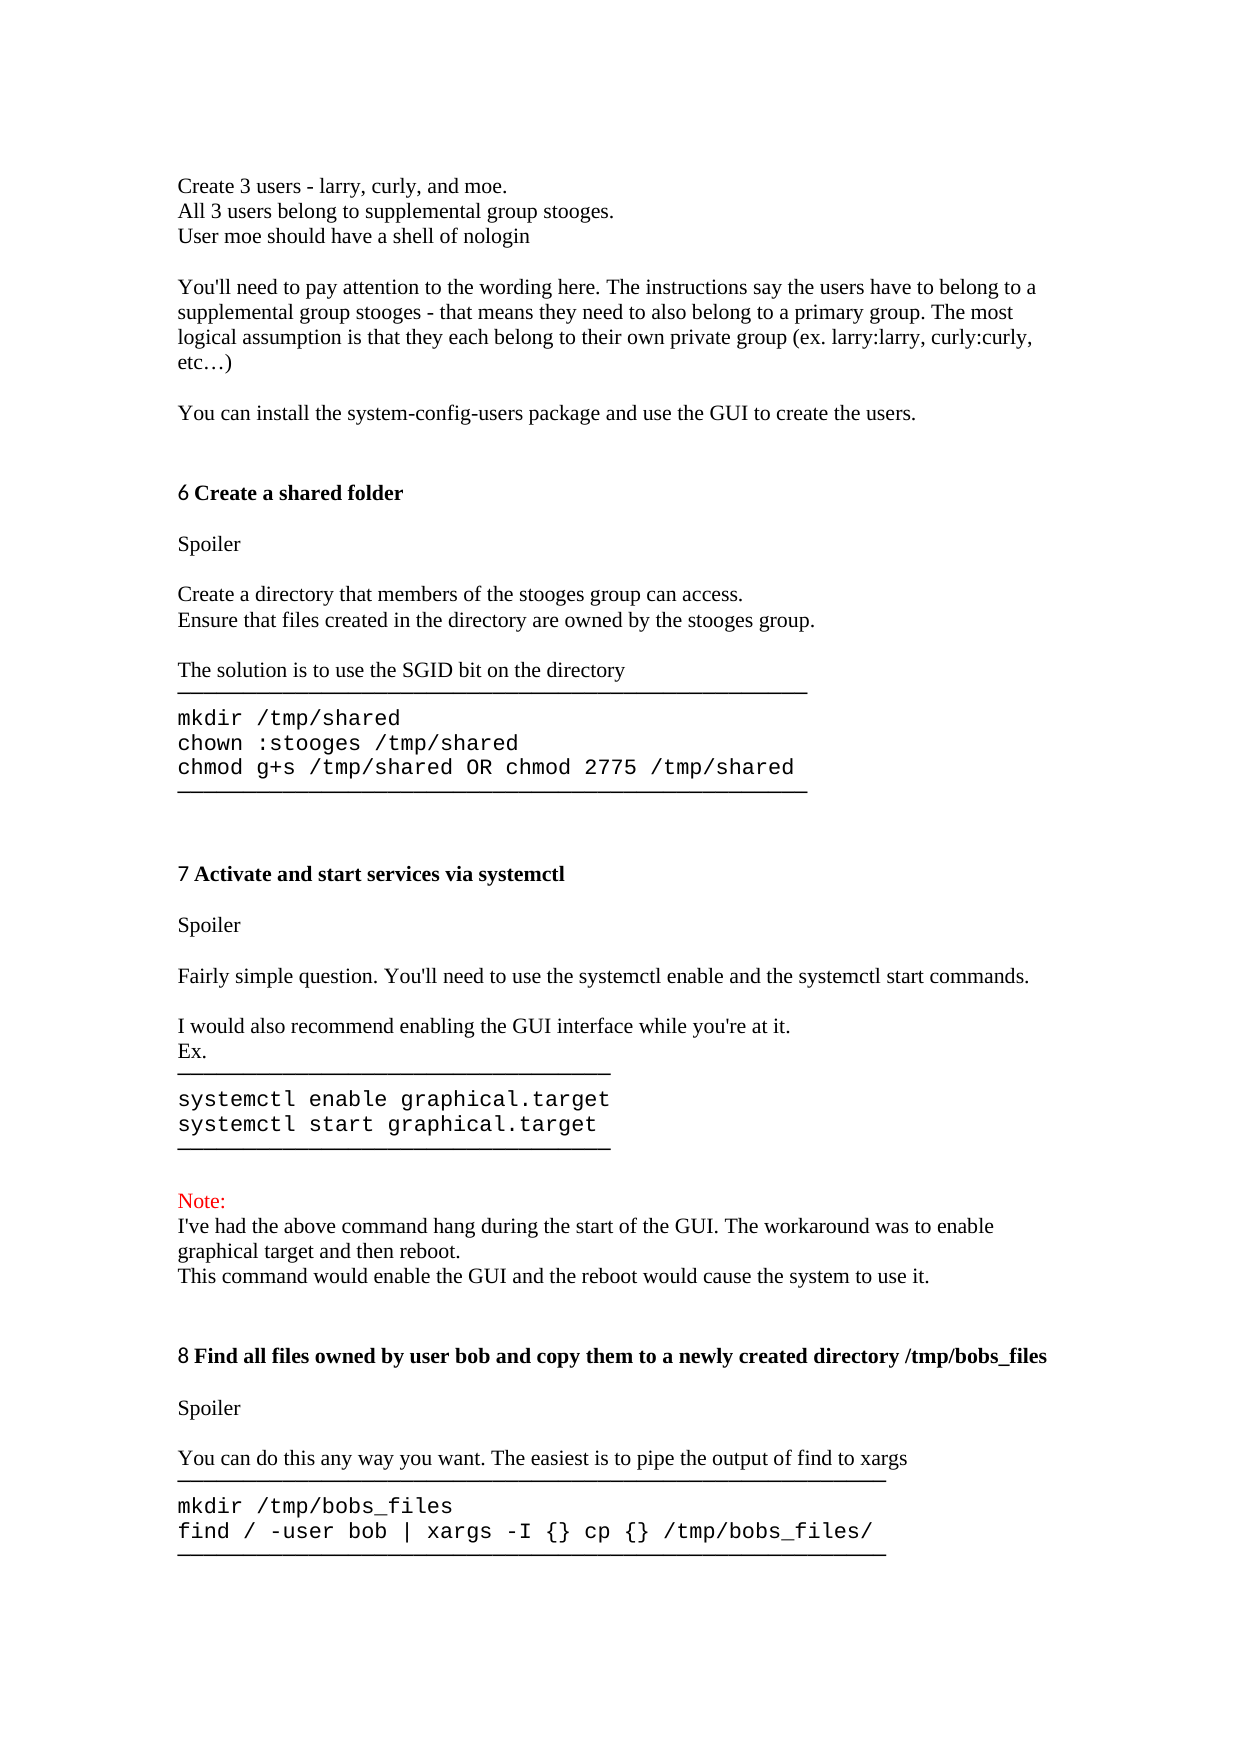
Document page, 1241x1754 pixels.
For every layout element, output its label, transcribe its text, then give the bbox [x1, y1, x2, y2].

text You can do this any way you want. The easiest is to pipe the output of find to xargs ────────────────────────────────────────────────────── mkdir /tmp/bobs_files find / -user bob | xargs -I {} cp {} /tmp/bobs_files/ ────────────────────────────────────────────────────── [177, 1420, 1063, 1569]
text 8 Find all files owned by user bob and copy them to a newly created directory /tmp/bobs_files [177, 1342, 1063, 1370]
text 7 Activate and start services via systemctl [177, 859, 1063, 887]
text Spoiler [177, 1395, 1063, 1420]
text Create 3 users - larry, curly, and moe. All 3 users belong to supplemental group stooges. User moe should have a shell of nologin You'll need to pay attention to the wording here. The instructions say the users have to belong to a supplemental group stooges - that means they need to also belong to a primary group. The most logical assumption is that they each belong to their own private group (ex. larry:larry, curly:curly, etc…) You can install the system-config-users package and use the GUI to create the users. [177, 148, 1063, 425]
text Spoiler [177, 531, 1063, 556]
text Create a directory that members of the stooges group can access. Ensure that files created in the directory are owned by the stooges group. The solution is to use the SGID bit on the directory ──────────────────────────────────────────────── mkdir /tmp/shared chown :stooges /tmp/shared chmod g+s /tmp/shared OR chmod 2775 /tmp/shared ──────────────────────────────────────────────── [177, 556, 1063, 806]
text Spoiler [177, 912, 1063, 937]
text Fairly simple question. You'll need to use the systemctl enable and the systemctl start commands. I would also recommend enabling the GUI interface while you're at it. Ex. ───────────────────────────────── systemctl enable graphical.target systemctl start graphical.target ───────────────────────────────── Note: I've had the above command hang during the start of the GUI. The workaround was to enable graphical target and then reboot. This command would enable the GUI and the reboot would cause the system to use it. [177, 937, 1063, 1289]
text 6 Create a shared folder [177, 478, 1063, 506]
